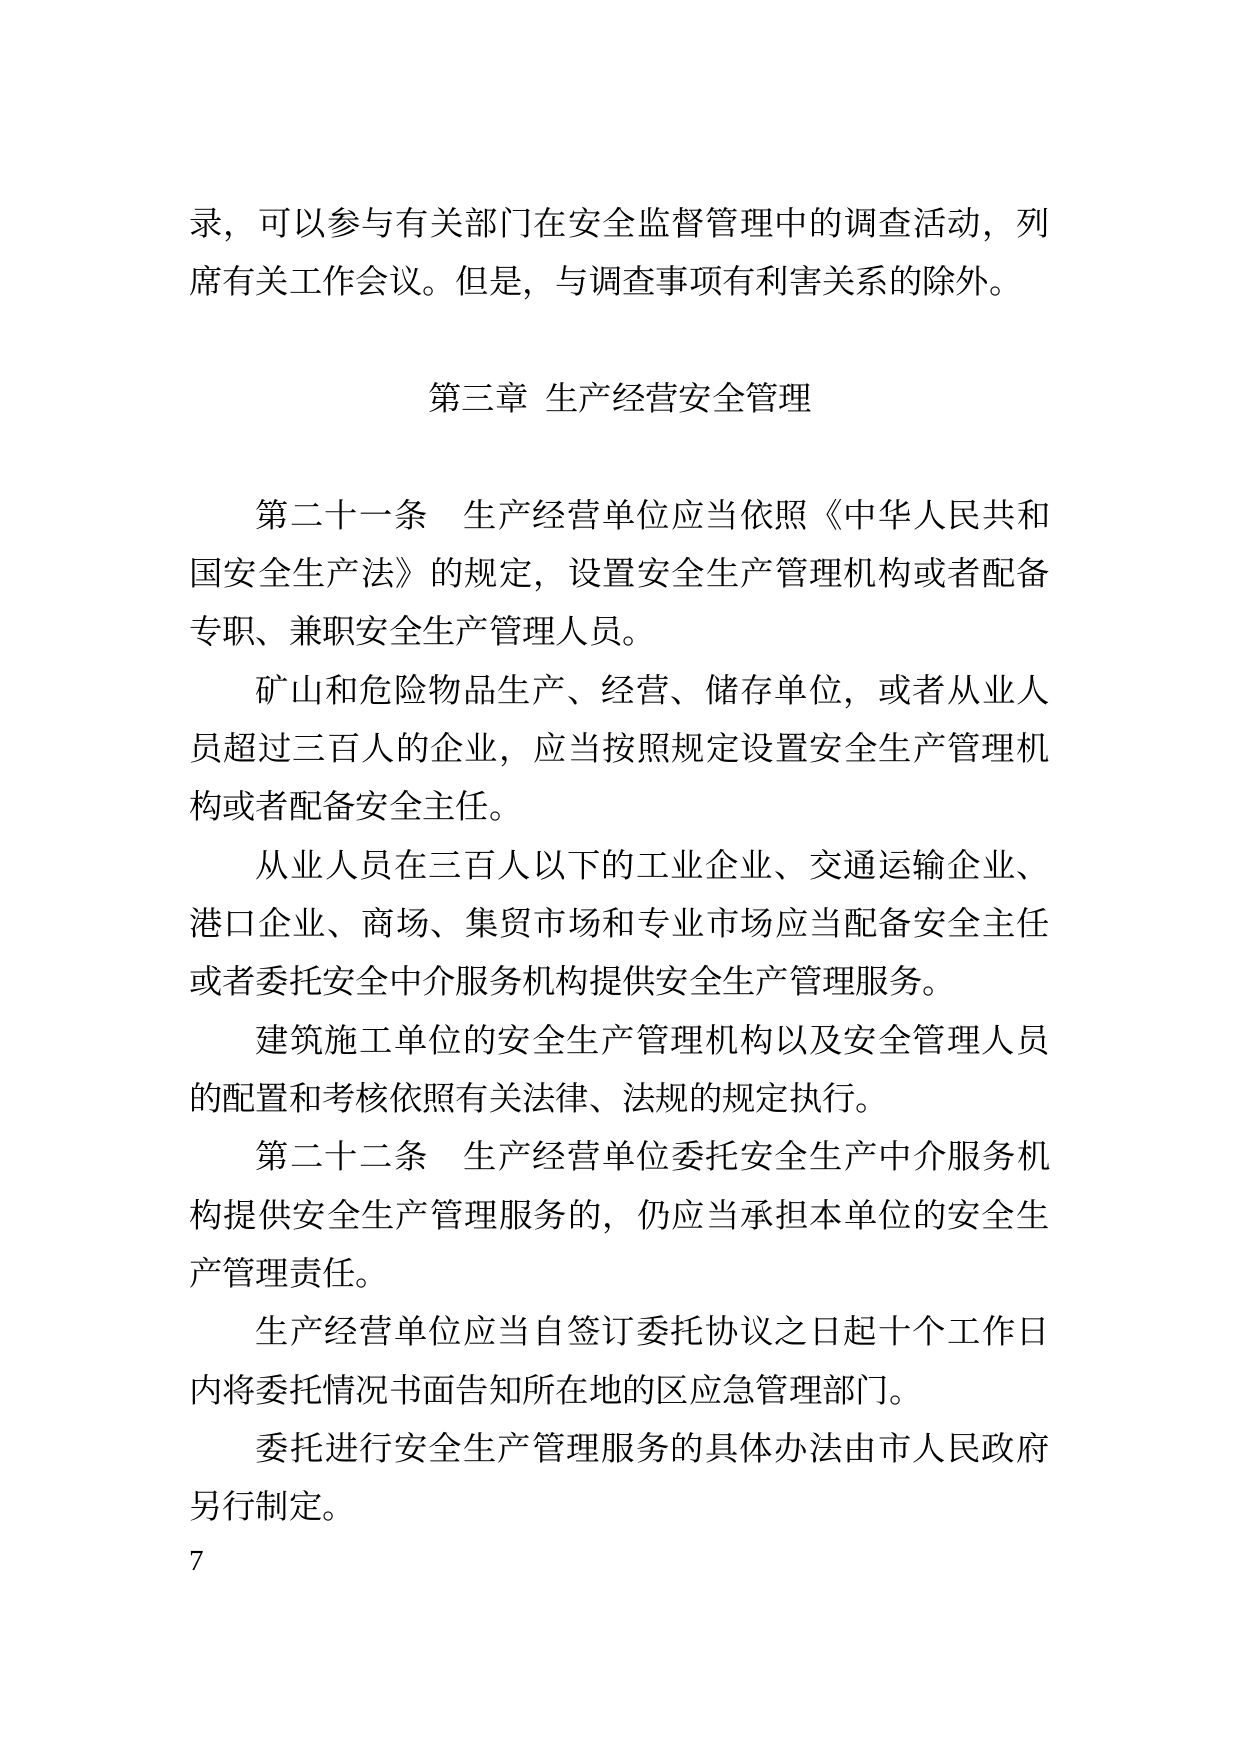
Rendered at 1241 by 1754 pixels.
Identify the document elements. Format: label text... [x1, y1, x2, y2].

text 矿山和危险物品生产、经营、储存单位，或者从业人员超过三百人的企业，应当按照规定设置安全生产管理机构或者配备安全主任。 [189, 656, 1051, 831]
text 生产经营单位应当自签订委托协议之日起十个工作日内将委托情况书面告知所在地的区应急管理部门。 [189, 1297, 1051, 1414]
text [189, 189, 1051, 306]
text 第二十二条 生产经营单位委托安全生产中介服务机构提供安全生产管理服务的，仍应当承担本单位的安全生产管理责任。 [189, 1122, 1051, 1297]
text 从业人员在三百人以下的工业企业、交通运输企业、港口企业、商场、集贸市场和专业市场应当配备安全主任或者委托安全中介服务机构提供安全生产管理服务。 [189, 831, 1051, 1006]
text 建筑施工单位的安全生产管理机构以及安全管理人员的配置和考核依照有关法律、法规的规定执行。 [189, 1006, 1051, 1122]
text 委托进行安全生产管理服务的具体办法由市人民政府另行制定。 [189, 1414, 1051, 1531]
text 第三章 生产经营安全管理 [189, 364, 1051, 422]
text 第二十一条 生产经营单位应当依照《中华人民共和国安全生产法》的规定，设置安全生产管理机构或者配备专职、兼职安全生产管理人员。 [189, 481, 1051, 656]
